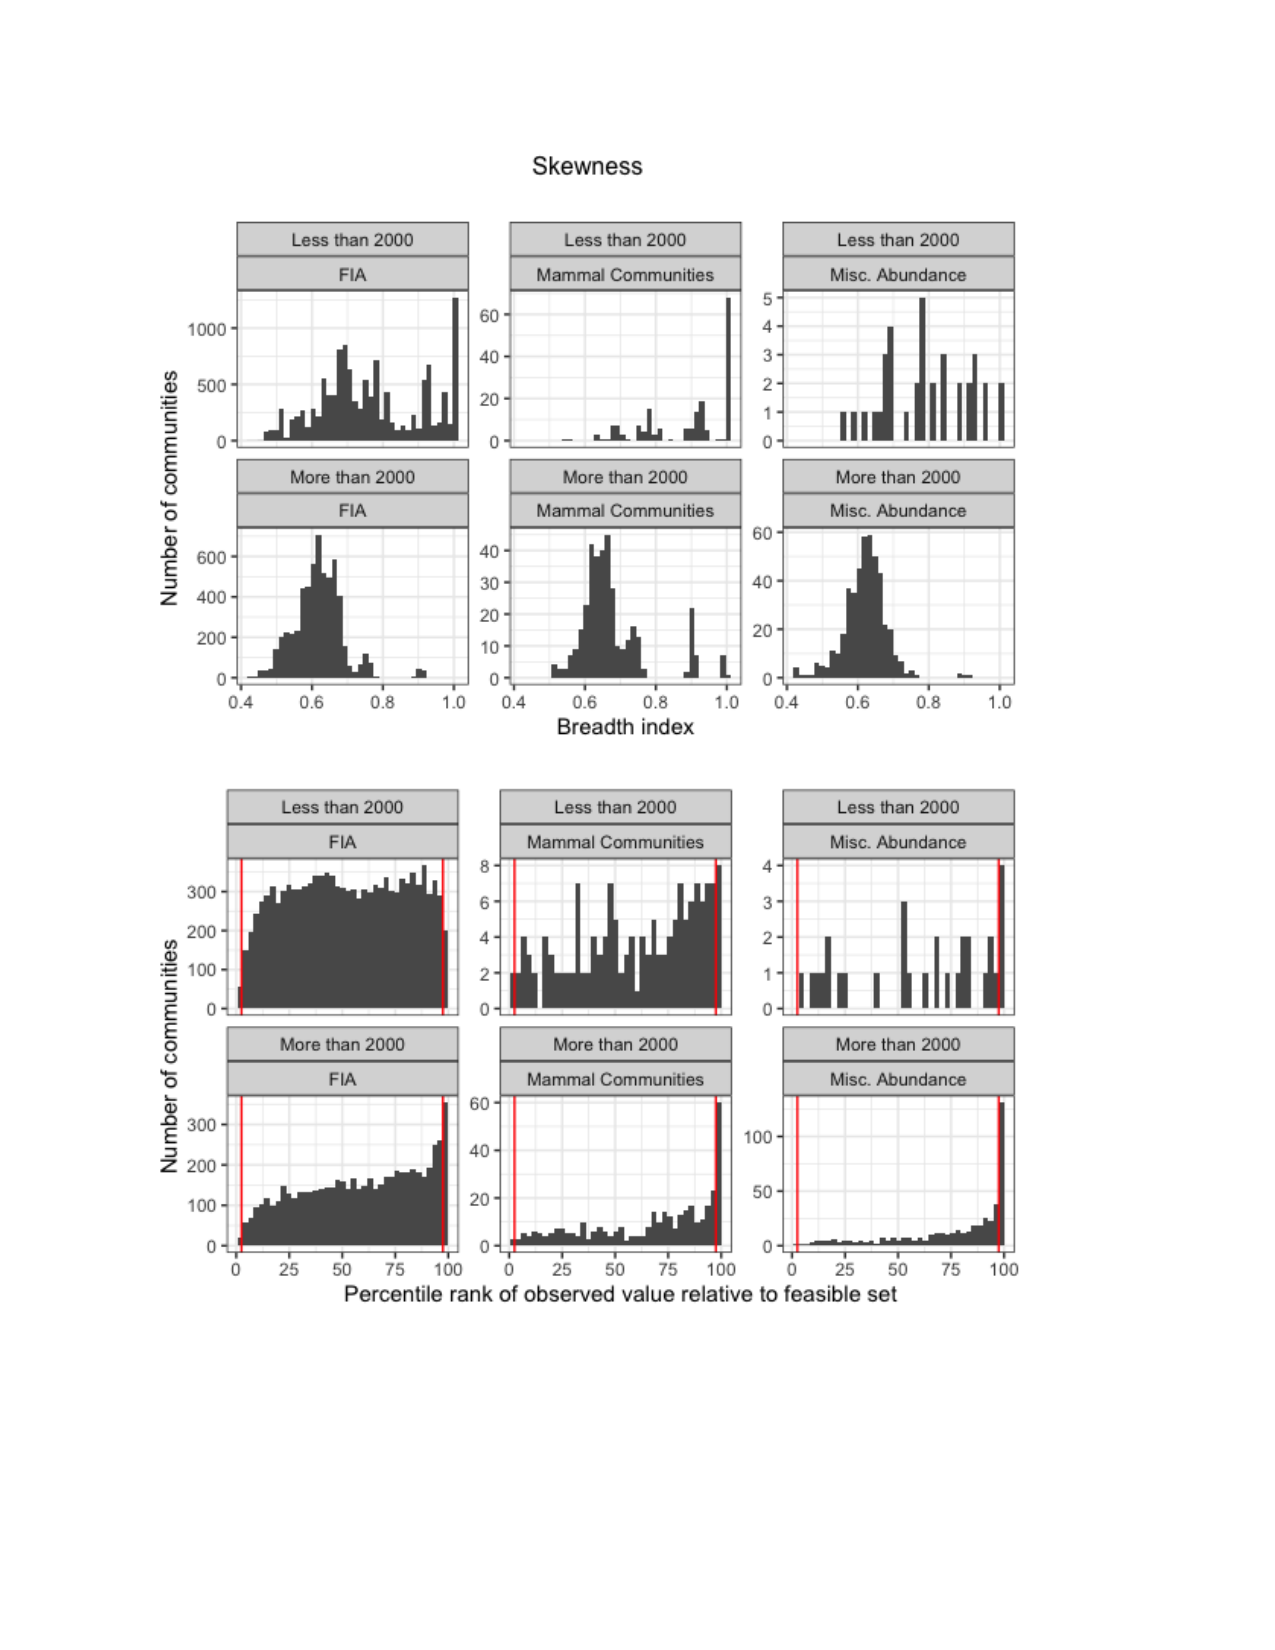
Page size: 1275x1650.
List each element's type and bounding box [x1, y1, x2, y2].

picture [150, 150, 1025, 1317]
